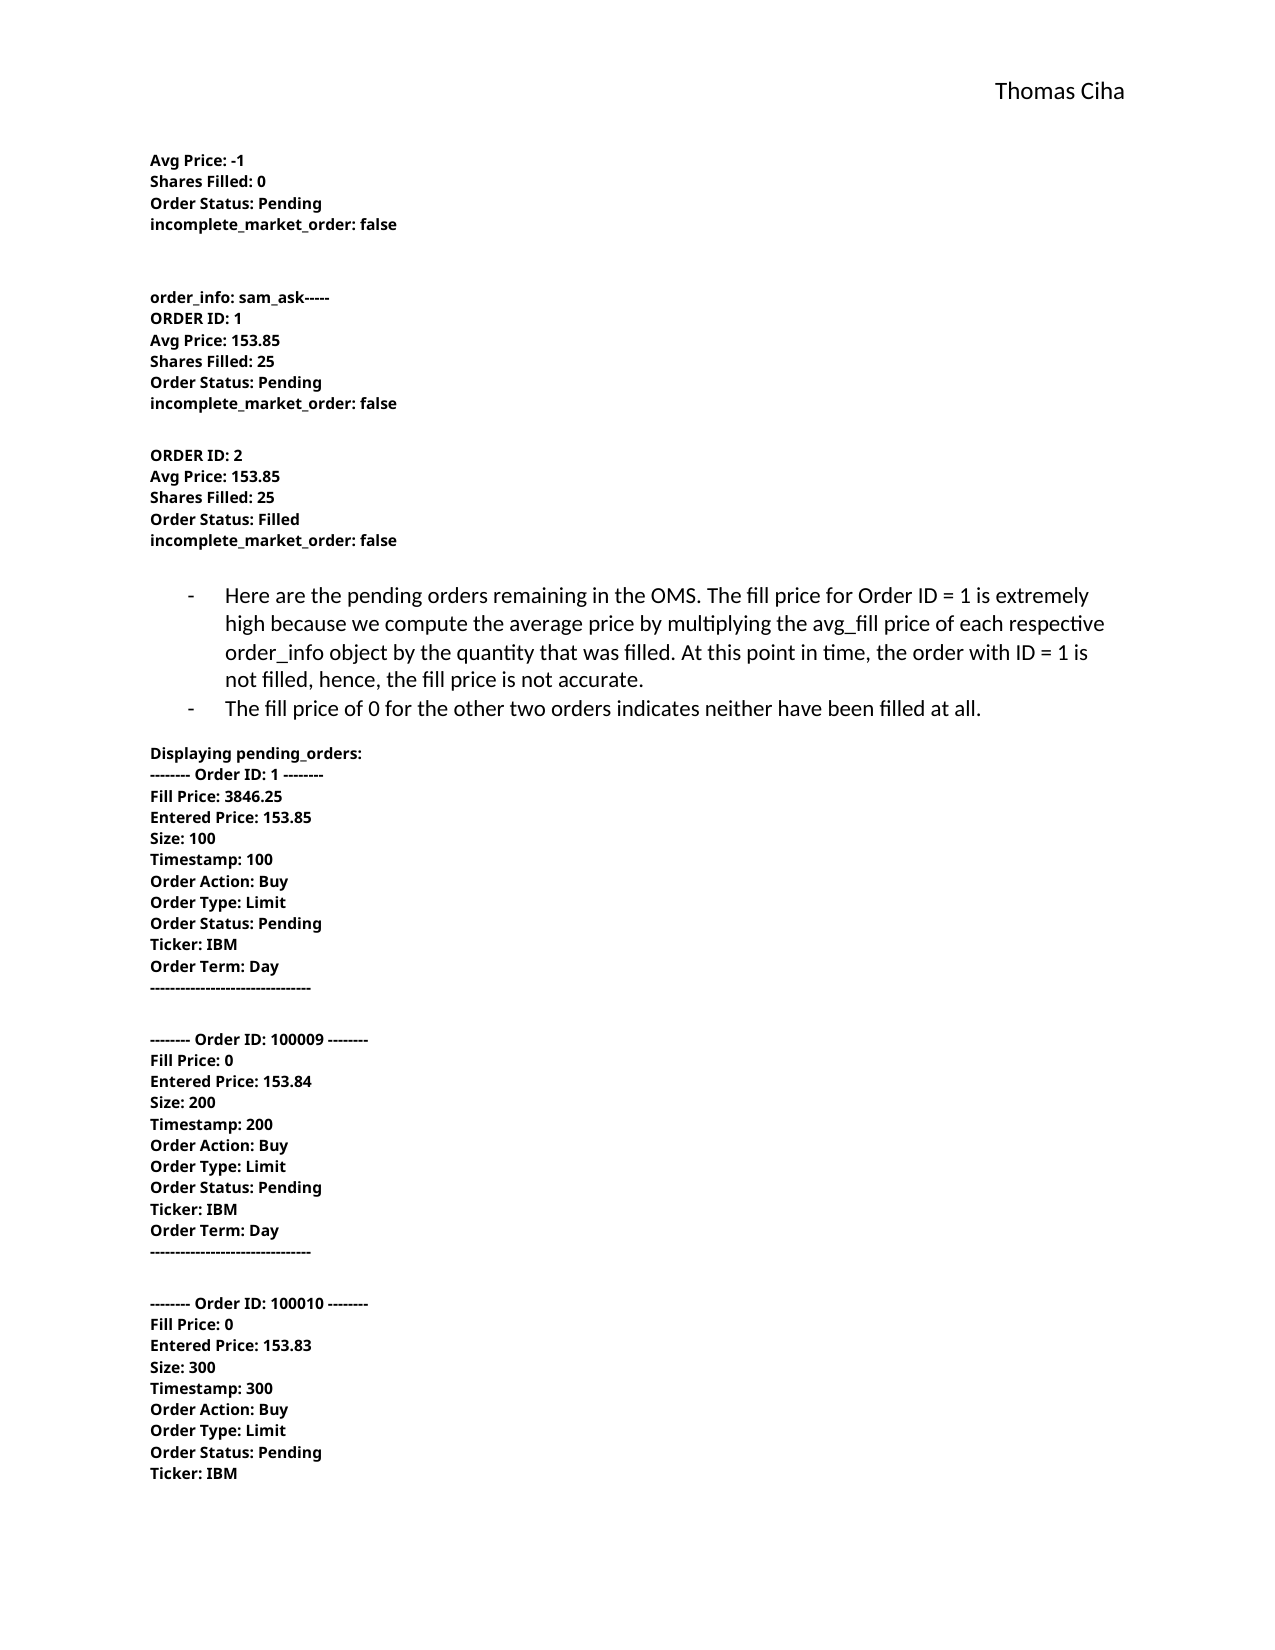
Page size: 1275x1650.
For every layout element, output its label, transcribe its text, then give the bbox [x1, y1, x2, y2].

text Fill Price: 0 [150, 1314, 1125, 1335]
text Order Status: Pending [150, 1177, 1125, 1198]
text Order Action: Buy [150, 1399, 1125, 1420]
text incomplete_market_order: false [150, 214, 1125, 235]
text ORDER ID: 2 [150, 445, 1125, 466]
text Order Status: Pending [150, 192, 1125, 214]
text Order Action: Buy [150, 870, 1125, 892]
list The fill price of 0 for the other two orders indicates neither have been filled at all. [187, 694, 1125, 722]
text Entered Price: 153.84 [150, 1071, 1125, 1092]
text Size: 200 [150, 1092, 1125, 1113]
text Timestamp: 200 [150, 1113, 1125, 1135]
text Order Term: Day [150, 955, 1125, 977]
text incomplete_market_order: false [150, 393, 1125, 414]
text Entered Price: 153.85 [150, 807, 1125, 828]
text Shares Filled: 25 [150, 487, 1125, 508]
text Order Action: Buy [150, 1135, 1125, 1156]
text Shares Filled: 0 [150, 171, 1125, 192]
text Entered Price: 153.83 [150, 1335, 1125, 1356]
text Order Status: Pending [150, 372, 1125, 393]
text Ticker: IBM [150, 934, 1125, 955]
text ORDER ID: 1 [150, 308, 1125, 329]
text Displaying pending_orders: [150, 743, 1125, 764]
text Fill Price: 3846.25 [150, 785, 1125, 807]
text Shares Filled: 25 [150, 351, 1125, 372]
text -------------------------------- [150, 1241, 1125, 1262]
text Ticker: IBM [150, 1198, 1125, 1220]
list Here are the pending orders remaining in the OMS. The fill price for Order ID = 1 is extremely high because we compute the average price by multiplying the avg_fill price of each respective order_info object by the quantity that was filled. At this point in time, the order with ID = 1 is not filled, hence, the fill price is not accurate. [187, 582, 1125, 694]
text Order Term: Day [150, 1220, 1125, 1241]
text Timestamp: 100 [150, 849, 1125, 870]
text Size: 300 [150, 1356, 1125, 1378]
text Order Status: Filled [150, 508, 1125, 530]
text Size: 100 [150, 828, 1125, 849]
text Avg Price: 153.85 [150, 329, 1125, 351]
text Fill Price: 0 [150, 1050, 1125, 1071]
text -------- Order ID: 100009 -------- [150, 1028, 1125, 1050]
text Ticker: IBM [150, 1463, 1125, 1484]
text -------------------------------- [150, 977, 1125, 998]
text Order Type: Limit [150, 1420, 1125, 1441]
text Order Type: Limit [150, 1156, 1125, 1177]
text Timestamp: 300 [150, 1378, 1125, 1399]
text order_info: sam_ask----- [150, 287, 1125, 308]
text Order Status: Pending [150, 913, 1125, 934]
text -------- Order ID: 100010 -------- [150, 1293, 1125, 1314]
text Avg Price: 153.85 [150, 466, 1125, 487]
text incomplete_market_order: false [150, 530, 1125, 551]
text -------- Order ID: 1 -------- [150, 764, 1125, 785]
text Order Type: Limit [150, 892, 1125, 913]
text Order Status: Pending [150, 1441, 1125, 1463]
text Avg Price: -1 [150, 150, 1125, 171]
